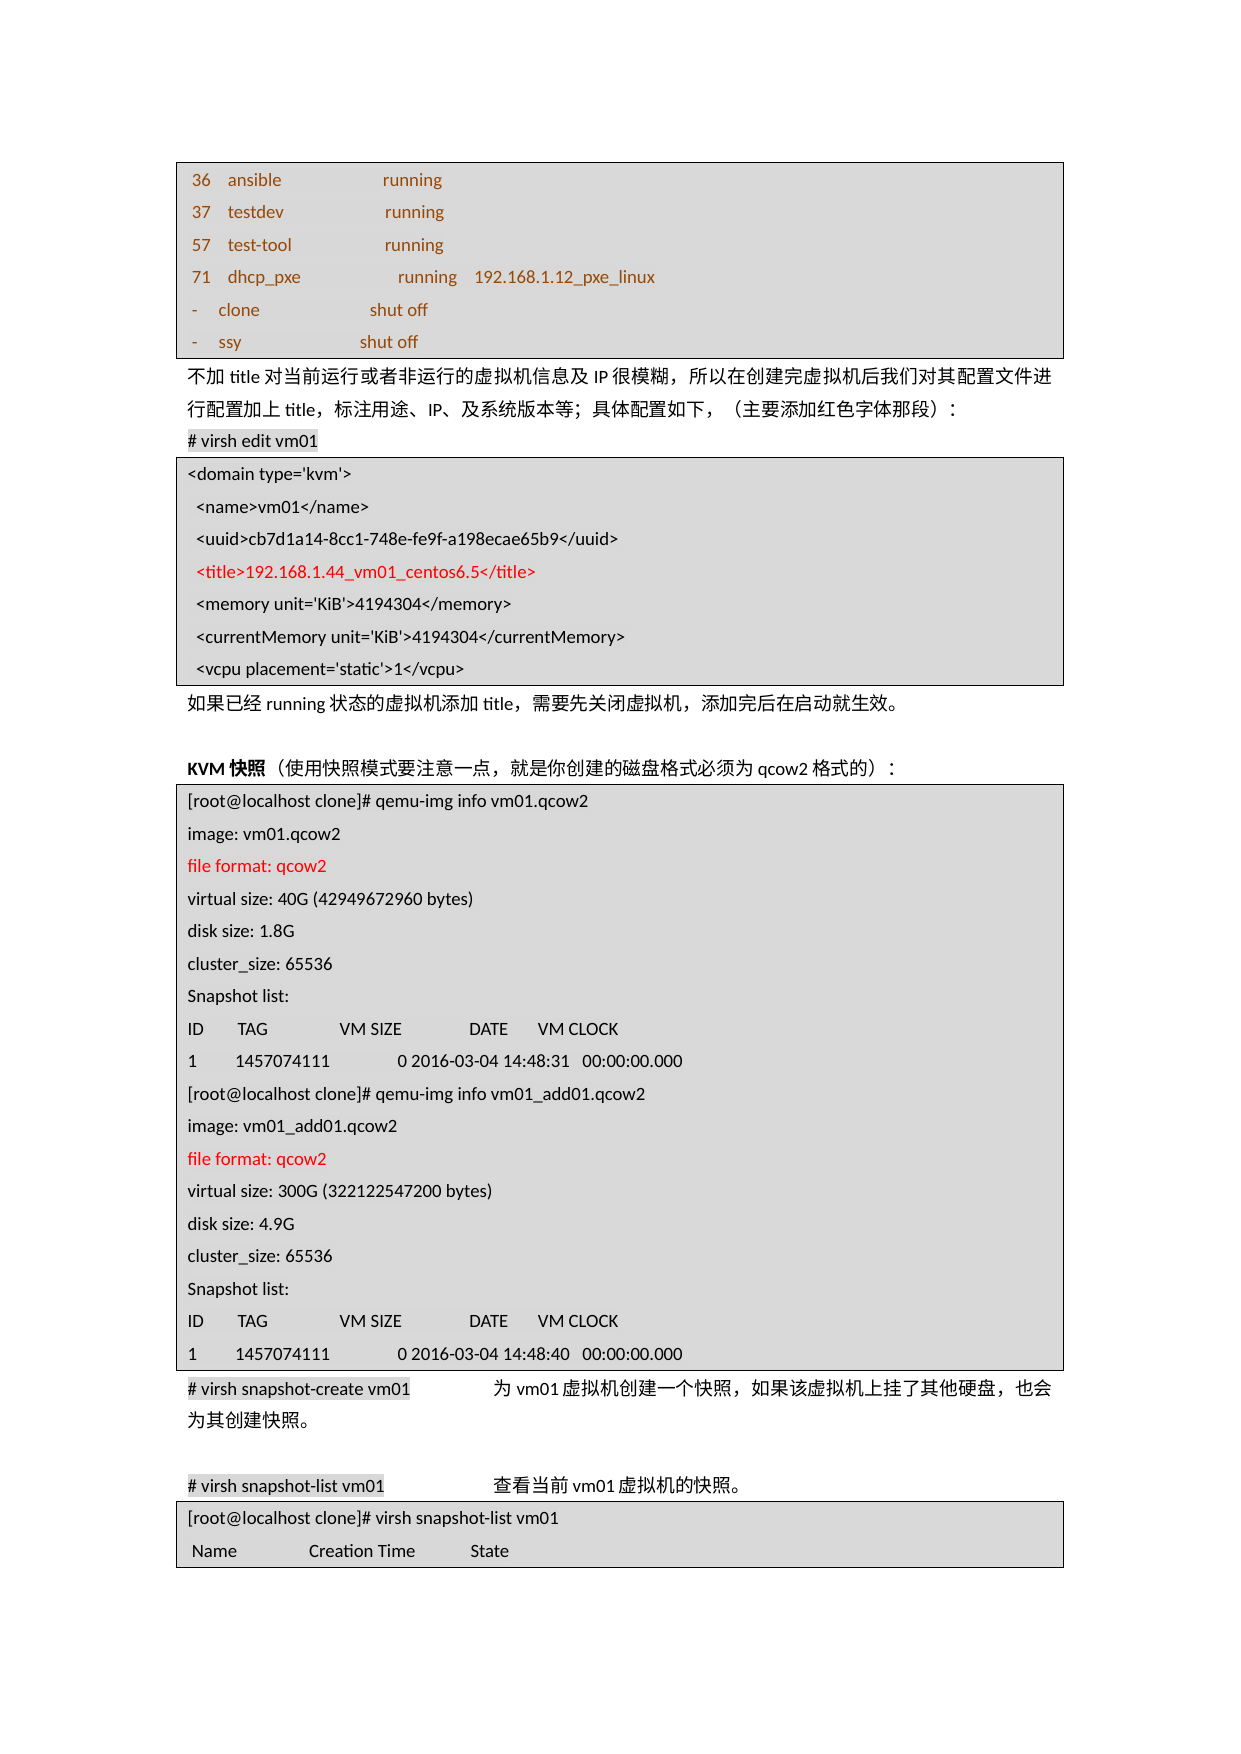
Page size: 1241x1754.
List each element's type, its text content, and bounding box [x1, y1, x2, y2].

text # virsh edit vm01 [187, 424, 1053, 457]
text # virsh snapshot-create vm01 为vm01虚拟机创建一个快照，如果该虚拟机上挂了其他硬盘，也会为其创建快照。 [187, 1371, 1053, 1390]
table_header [177, 1502, 1063, 1567]
text # virsh snapshot-list vm01 查看当前vm01虚拟机的快照。 [187, 1468, 1053, 1501]
text KVM快照（使用快照模式要注意一点，就是你创建的磁盘格式必须为qcow2格式的）： [187, 751, 1053, 784]
table_header [root@localhost clone]# qemu-img info vm01.qcow2 image: vm01.qcow2 file format: qcow2 virtual size: 40G (42949672960 bytes) disk size: 1.8G cluster_size: 65536 Snapshot list: ID TAG VM SIZE DATE VM CLOCK 1 1457074111 0 2016-03-04 14:48:31 00:00:00.000 [root@localhost clone]# qemu-img info vm01_add01.qcow2 image: vm01_add01.qcow2 file format: qcow2 virtual size: 300G (322122547200 bytes) disk size: 4.9G cluster_size: 65536 Snapshot list: ID TAG VM SIZE DATE VM CLOCK 1 1457074111 0 2016-03-04 14:48:40 00:00:00.000 [177, 785, 1063, 1370]
text 如果已经running状态的虚拟机添加title，需要先关闭虚拟机，添加完后在启动就生效。 [187, 686, 1053, 719]
table_header <domain type='kvm'> <name>vm01</name> <uuid>cb7d1a14-8cc1-748e-fe9f-a198ecae65b9</uuid> <title>192.168.1.44_vm01_centos6.5</title> <memory unit='KiB'>4194304</memory> <currentMemory unit='KiB'>4194304</currentMemory> <vcpu placement='static'>1</vcpu> [177, 458, 1063, 685]
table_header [177, 163, 1063, 358]
text # virsh snapshot-create vm01 为vm01虚拟机创建一个快照，如果该虚拟机上挂了其他硬盘，也会为其创建快照。 [187, 1391, 1053, 1436]
text 不加title对当前运行或者非运行的虚拟机信息及IP很模糊，所以在创建完虚拟机后我们对其配置文件进行配置加上title，标注用途、IP、及系统版本等；具体配置如下，（主要添加红色字体那段）： [187, 359, 1053, 424]
